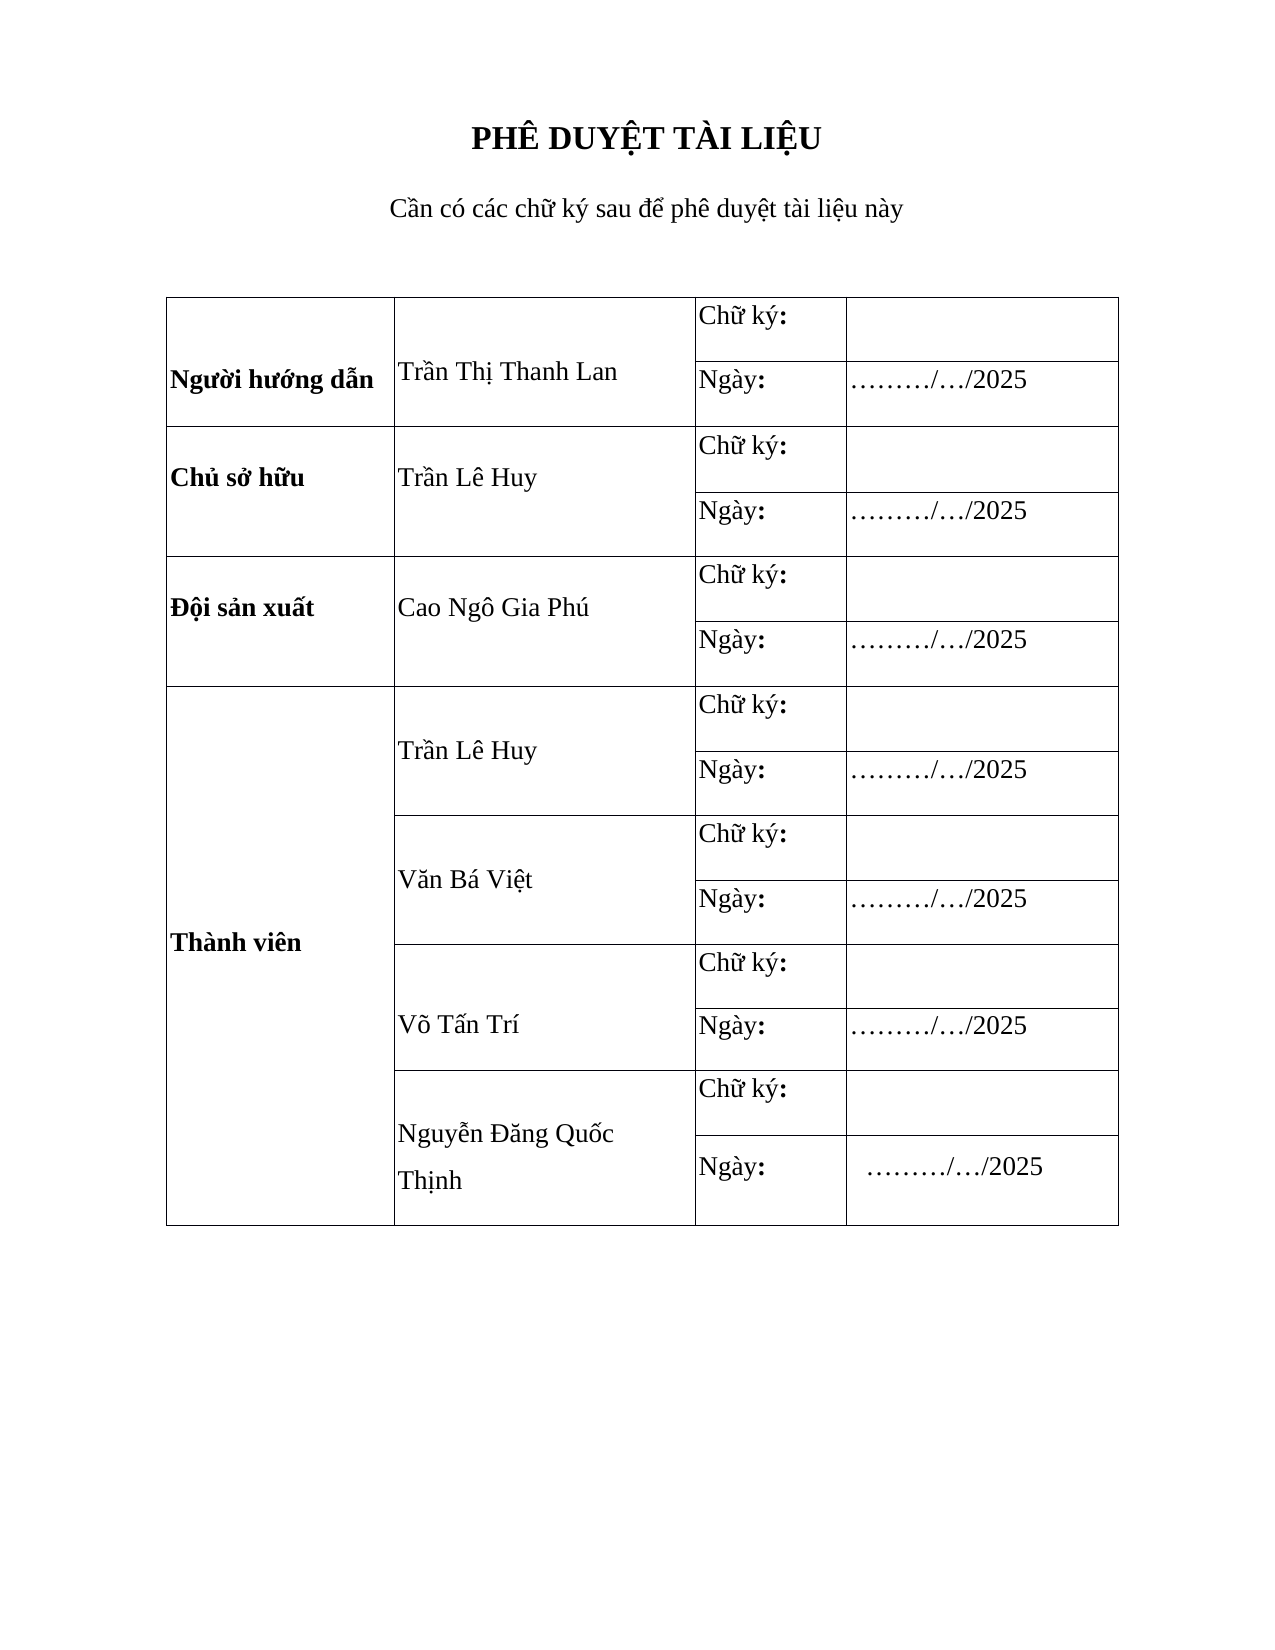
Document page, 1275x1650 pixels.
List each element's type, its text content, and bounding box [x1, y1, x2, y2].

table_cell Trần Thị Thanh Lan [395, 298, 695, 426]
table_cell Ngày: [696, 493, 846, 556]
table_cell ………/…/2025 [847, 1009, 1118, 1070]
table_cell Cao Ngô Gia Phú [395, 557, 695, 686]
table_cell Ngày: [696, 622, 846, 686]
table_cell Đội sản xuất [167, 557, 394, 686]
table_cell Ngày: [696, 362, 846, 426]
table_cell Ngày: [696, 752, 846, 815]
table_cell Ngày: [696, 1009, 846, 1070]
table_cell Chữ ký: [696, 1071, 846, 1135]
table_cell Chữ ký: [696, 816, 846, 880]
table_cell [847, 557, 1118, 621]
table_cell [847, 816, 1118, 880]
table_cell [847, 1071, 1118, 1135]
table_cell [847, 687, 1118, 751]
table_cell Võ Tấn Trí [395, 945, 695, 1070]
table_cell Trần Lê Huy [395, 687, 695, 815]
table_cell Chữ ký: [696, 945, 846, 1008]
table_cell Chữ ký: [696, 427, 846, 492]
table_cell Chữ ký: [696, 687, 846, 751]
table_cell ………/…/2025 [847, 493, 1118, 556]
table_cell Chữ ký: [696, 557, 846, 621]
table_cell [847, 427, 1118, 492]
table_cell ………/…/2025 [847, 362, 1118, 426]
table_cell Văn Bá Việt [395, 816, 695, 943]
table_cell Nguyễn Đăng Quốc Thịnh [395, 1071, 695, 1225]
table_cell ………/…/2025 [847, 622, 1118, 686]
table_cell Người hướng dẫn [167, 298, 394, 426]
table_cell [847, 945, 1118, 1008]
table_cell Ngày: [696, 881, 846, 943]
table_cell ………/…/2025 [847, 1136, 1118, 1225]
table_cell ………/…/2025 [847, 881, 1118, 943]
table_header PHÊ DUYỆT TÀI LIỆU Cần có các chữ ký sau để phê duyệt tài liệu này [167, 118, 1119, 297]
table_cell Trần Lê Huy [395, 427, 695, 556]
table_cell ………/…/2025 [847, 752, 1118, 815]
table_cell Thành viên [167, 687, 394, 1225]
table_cell Chữ ký: [696, 298, 846, 361]
table_cell Ngày: [696, 1136, 846, 1225]
table_cell [847, 298, 1118, 361]
table_cell Chủ sở hữu [167, 427, 394, 556]
